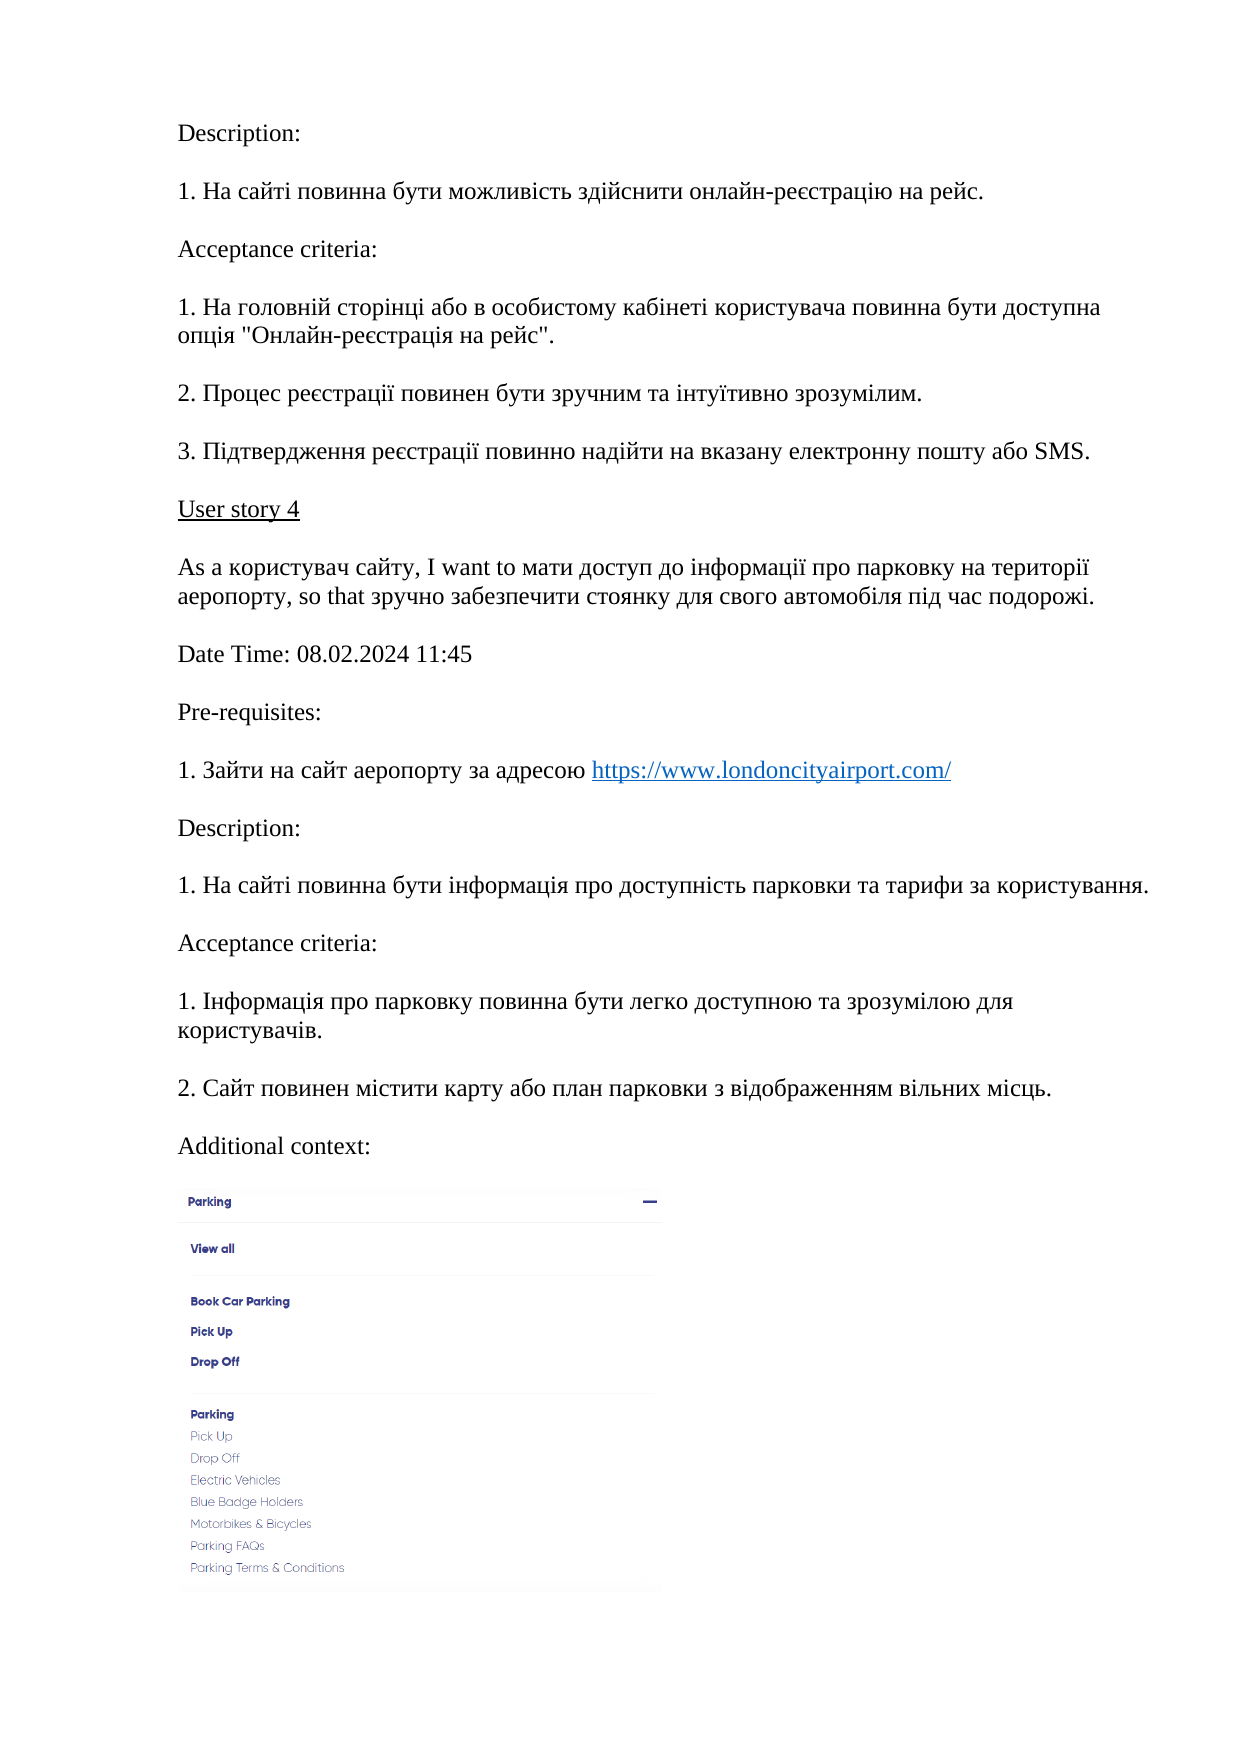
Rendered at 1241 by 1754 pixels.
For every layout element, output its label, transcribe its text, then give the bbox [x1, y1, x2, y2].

text 1. На головній сторінці або в особистому кабінеті користувача повинна бути доступна опція "Онлайн-реєстрація на рейс". [177, 292, 1152, 349]
text 3. Підтвердження реєстрації повинно надійти на вказану електронну пошту або SMS. [177, 436, 1152, 465]
text Acceptance criteria: [177, 234, 1152, 263]
text Acceptance criteria: [177, 928, 1152, 957]
text Description: [177, 118, 1152, 147]
text Pre-requisites: [177, 697, 1152, 726]
text User story 4 [177, 494, 1152, 523]
text 1. На сайті повинна бути можливість здійснити онлайн-реєстрацію на рейс. [177, 176, 1152, 205]
text 1. Зайти на сайт аеропорту за адресою https://www.londoncityairport.com/ [177, 755, 1152, 783]
picture [177, 1188, 662, 1592]
text Description: [177, 813, 1152, 841]
text 2. Процес реєстрації повинен бути зручним та інтуїтивно зрозумілим. [177, 378, 1152, 407]
text 1. На сайті повинна бути інформація про доступність парковки та тарифи за користування. [177, 871, 1152, 899]
text Additional context: [177, 1131, 1152, 1160]
text 1. Інформація про парковку повинна бути легко доступною та зрозумілою для користувачів. [177, 986, 1152, 1044]
text 2. Сайт повинен містити карту або план парковки з відображенням вільних місць. [177, 1073, 1152, 1102]
text As a користувач сайту, I want to мати доступ до інформації про парковку на території аеропорту, so that зручно забезпечити стоянку для свого автомобіля під час подорожі. [177, 552, 1152, 610]
text Date Time: 08.02.2024 11:45 [177, 639, 1152, 668]
